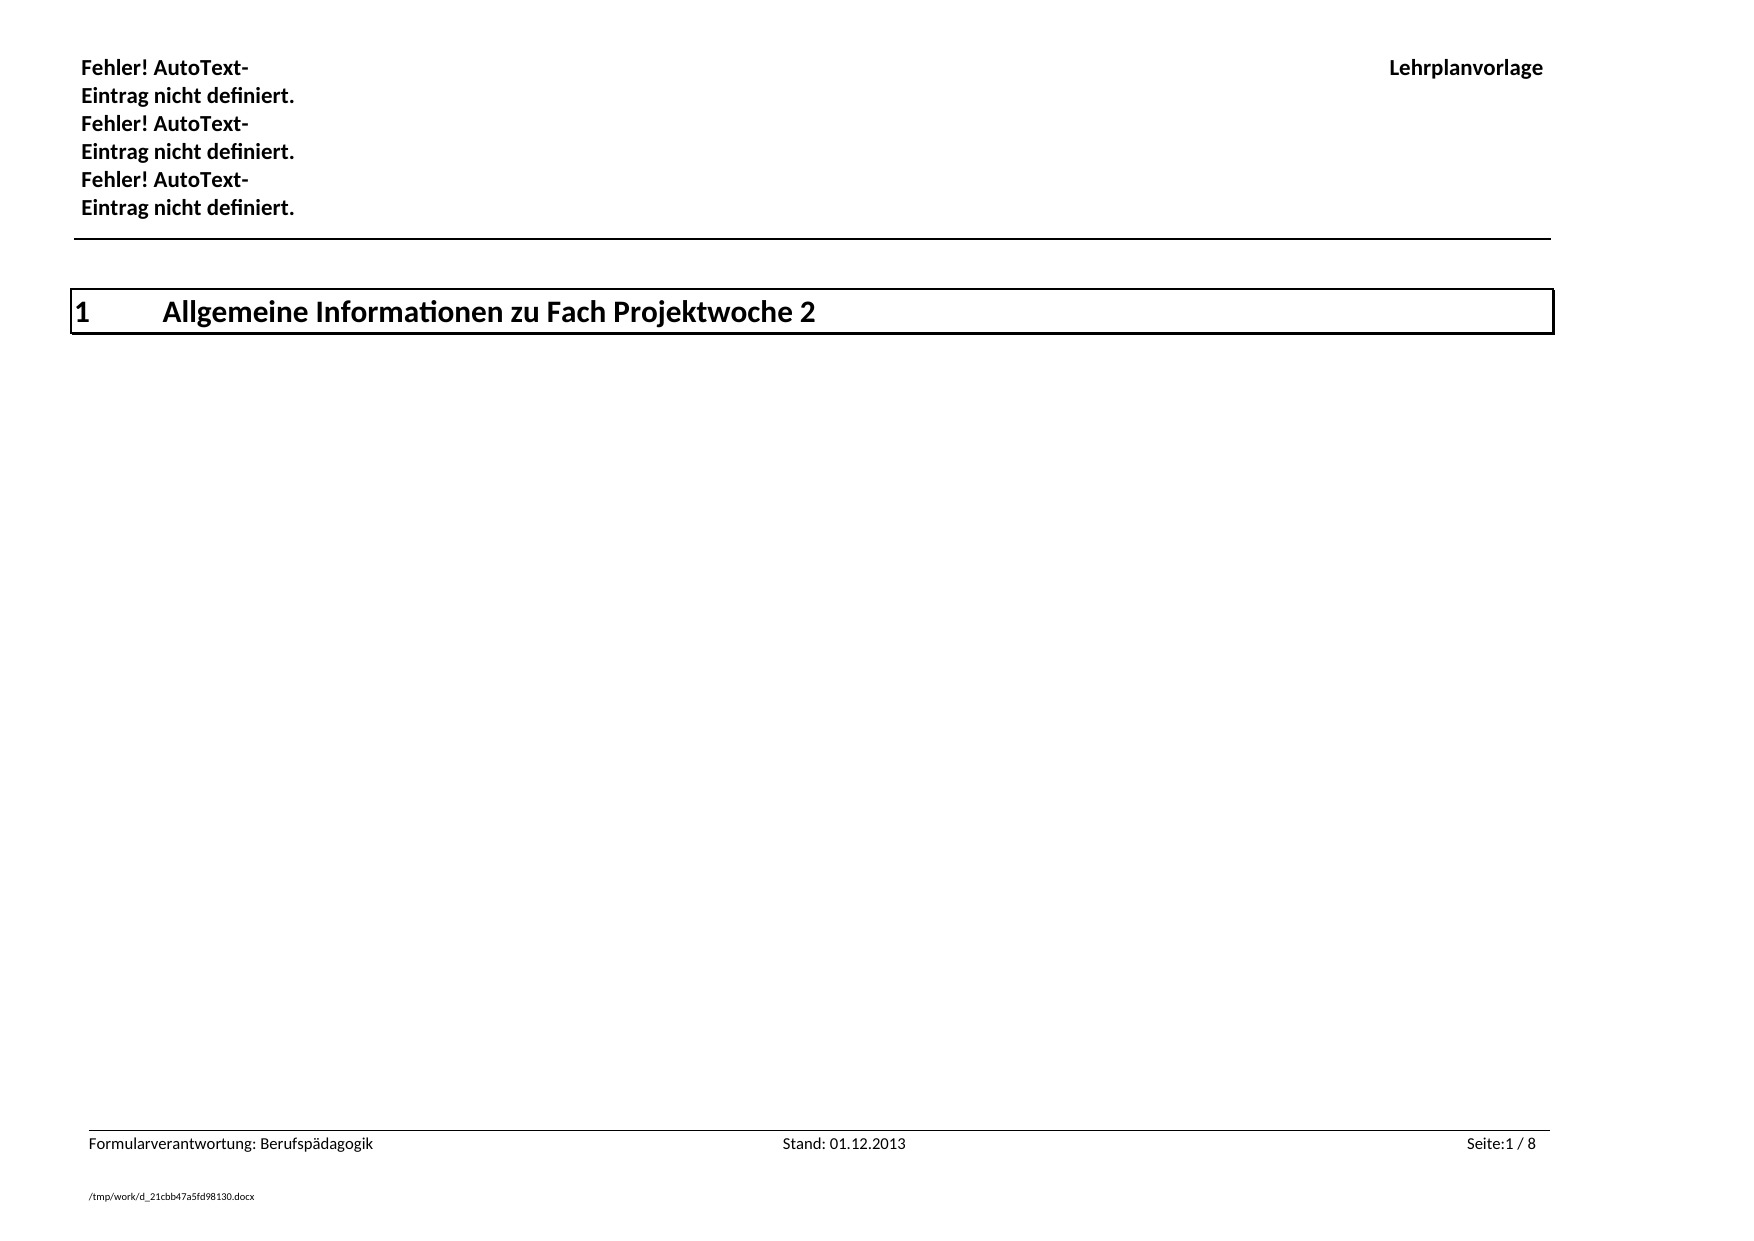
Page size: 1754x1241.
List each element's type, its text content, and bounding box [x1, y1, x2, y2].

subtitle Allgemeine Informationen zu Fach Projektwoche 2 [72, 290, 1552, 332]
